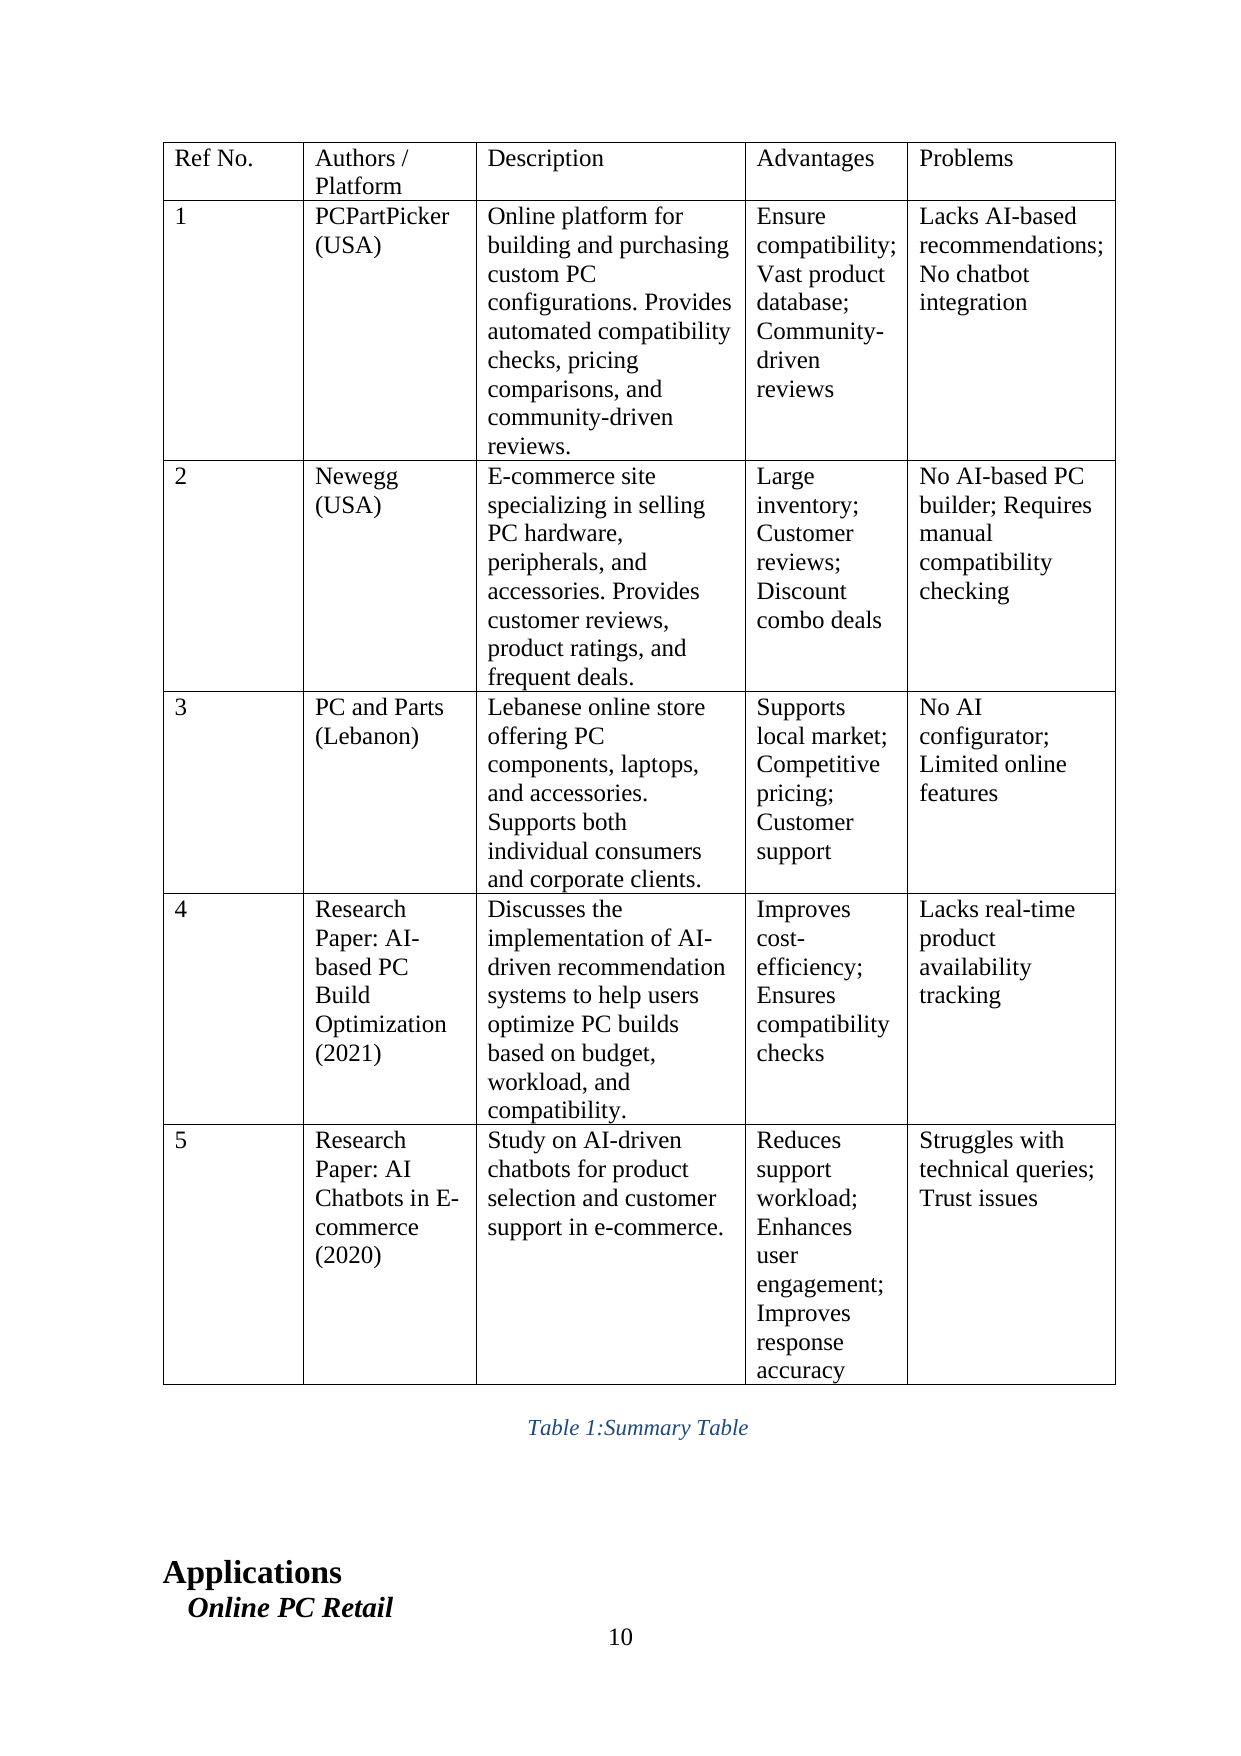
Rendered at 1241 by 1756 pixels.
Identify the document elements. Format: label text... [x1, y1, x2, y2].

table_cell PC and Parts (Lebanon) [304, 692, 476, 893]
table_cell Lebanese online store offering PC components, laptops, and accessories. Supports both individual consumers and corporate clients. [477, 692, 745, 893]
text Table 1:Summary Table [162, 1414, 1115, 1440]
table_header Problems [908, 143, 1115, 200]
table_cell Research Paper: AI-based PC Build Optimization (2021) [304, 894, 476, 1124]
table_cell Lacks AI-based recommendations; No chatbot integration [908, 201, 1115, 460]
table_cell 2 [164, 461, 303, 691]
table_cell Discusses the implementation of AI-driven recommendation systems to help users optimize PC builds based on budget, workload, and compatibility. [477, 894, 745, 1124]
table_cell Reduces support workload; Enhances user engagement; Improves response accuracy [746, 1125, 907, 1384]
table_cell Struggles with technical queries; Trust issues [908, 1125, 1115, 1384]
table_cell No AI-based PC builder; Requires manual compatibility checking [908, 461, 1115, 691]
subtitle Online PC Retail [187, 1591, 1115, 1624]
table_cell Supports local market; Competitive pricing; Customer support [746, 692, 907, 893]
table_cell Lacks real-time product availability tracking [908, 894, 1115, 1124]
table_cell 5 [164, 1125, 303, 1384]
table_cell 3 [164, 692, 303, 893]
table_cell Study on AI-driven chatbots for product selection and customer support in e-commerce. [477, 1125, 745, 1384]
table_cell Ensure compatibility; Vast product database; Community-driven reviews [746, 201, 907, 460]
table_cell No AI configurator; Limited online features [908, 692, 1115, 893]
table_cell 4 [164, 894, 303, 1124]
table_cell 1 [164, 201, 303, 460]
subtitle Applications [162, 1552, 1115, 1591]
table_header Description [477, 143, 745, 200]
table_cell E-commerce site specializing in selling PC hardware, peripherals, and accessories. Provides customer reviews, product ratings, and frequent deals. [477, 461, 745, 691]
table_header Ref No. [164, 143, 303, 200]
table_cell Research Paper: AI Chatbots in E-commerce (2020) [304, 1125, 476, 1384]
table_header Authors / Platform [304, 143, 476, 200]
table_cell Improves cost-efficiency; Ensures compatibility checks [746, 894, 907, 1124]
table_header Advantages [746, 143, 907, 200]
table_cell Newegg (USA) [304, 461, 476, 691]
table_cell PCPartPicker (USA) [304, 201, 476, 460]
table_cell Large inventory; Customer reviews; Discount combo deals [746, 461, 907, 691]
table_cell Online platform for building and purchasing custom PC configurations. Provides automated compatibility checks, pricing comparisons, and community-driven reviews. [477, 201, 745, 460]
